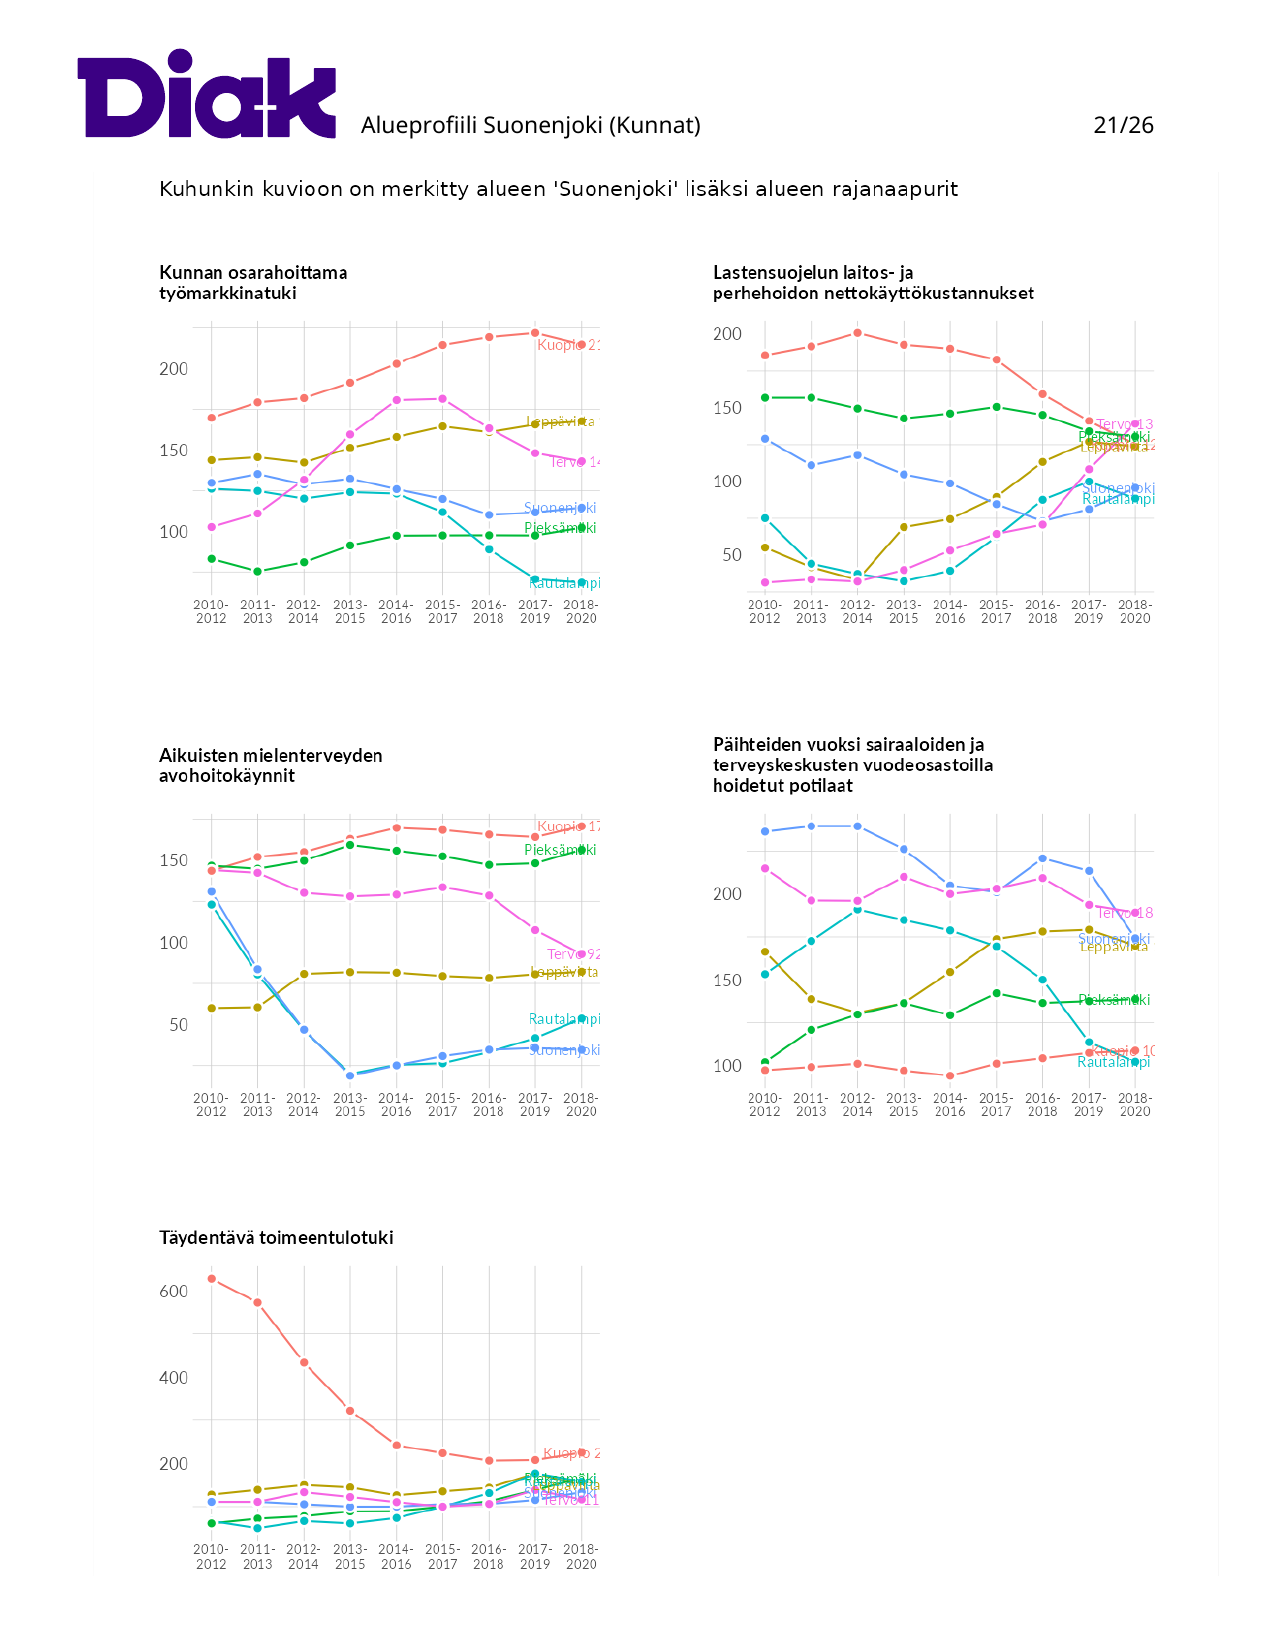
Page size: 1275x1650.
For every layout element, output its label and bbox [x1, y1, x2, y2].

picture [93, 172, 1219, 1576]
